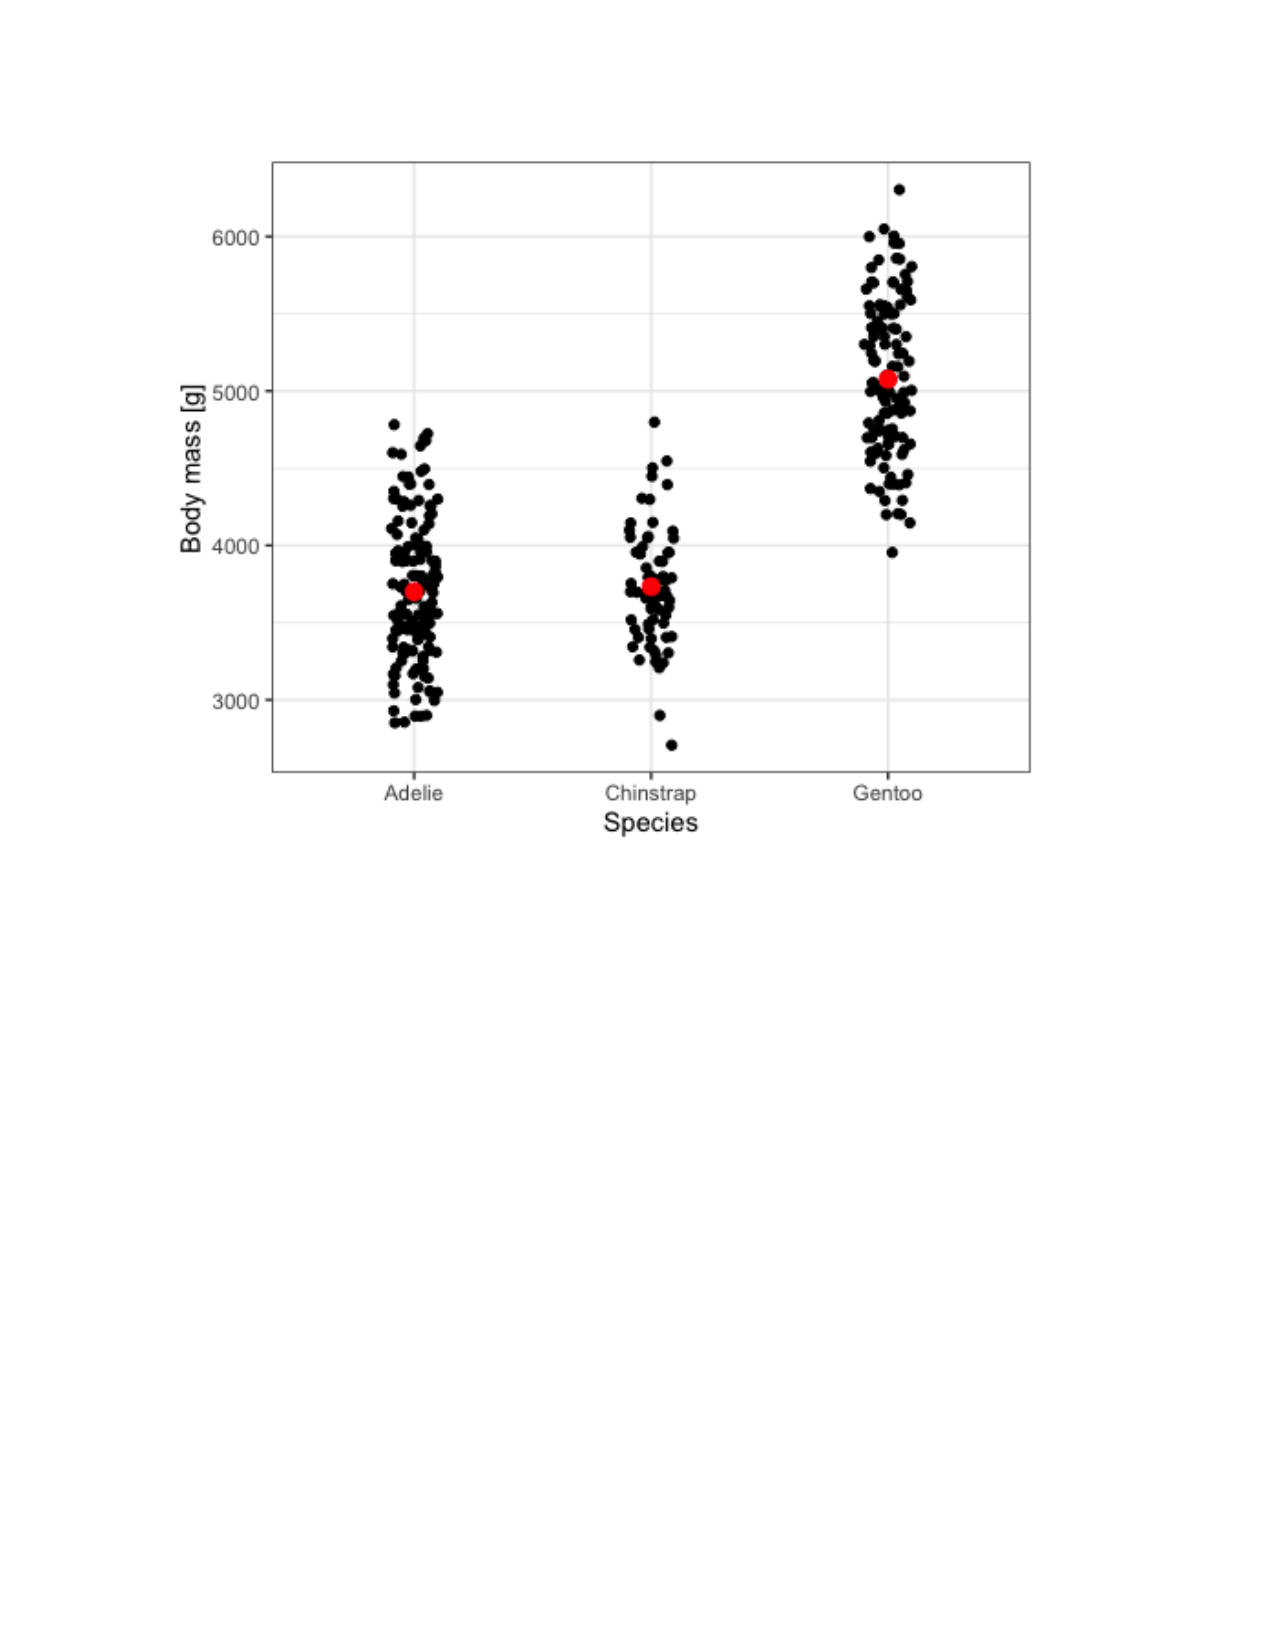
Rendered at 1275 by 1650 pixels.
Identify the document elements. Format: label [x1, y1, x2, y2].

picture [168, 150, 1044, 850]
